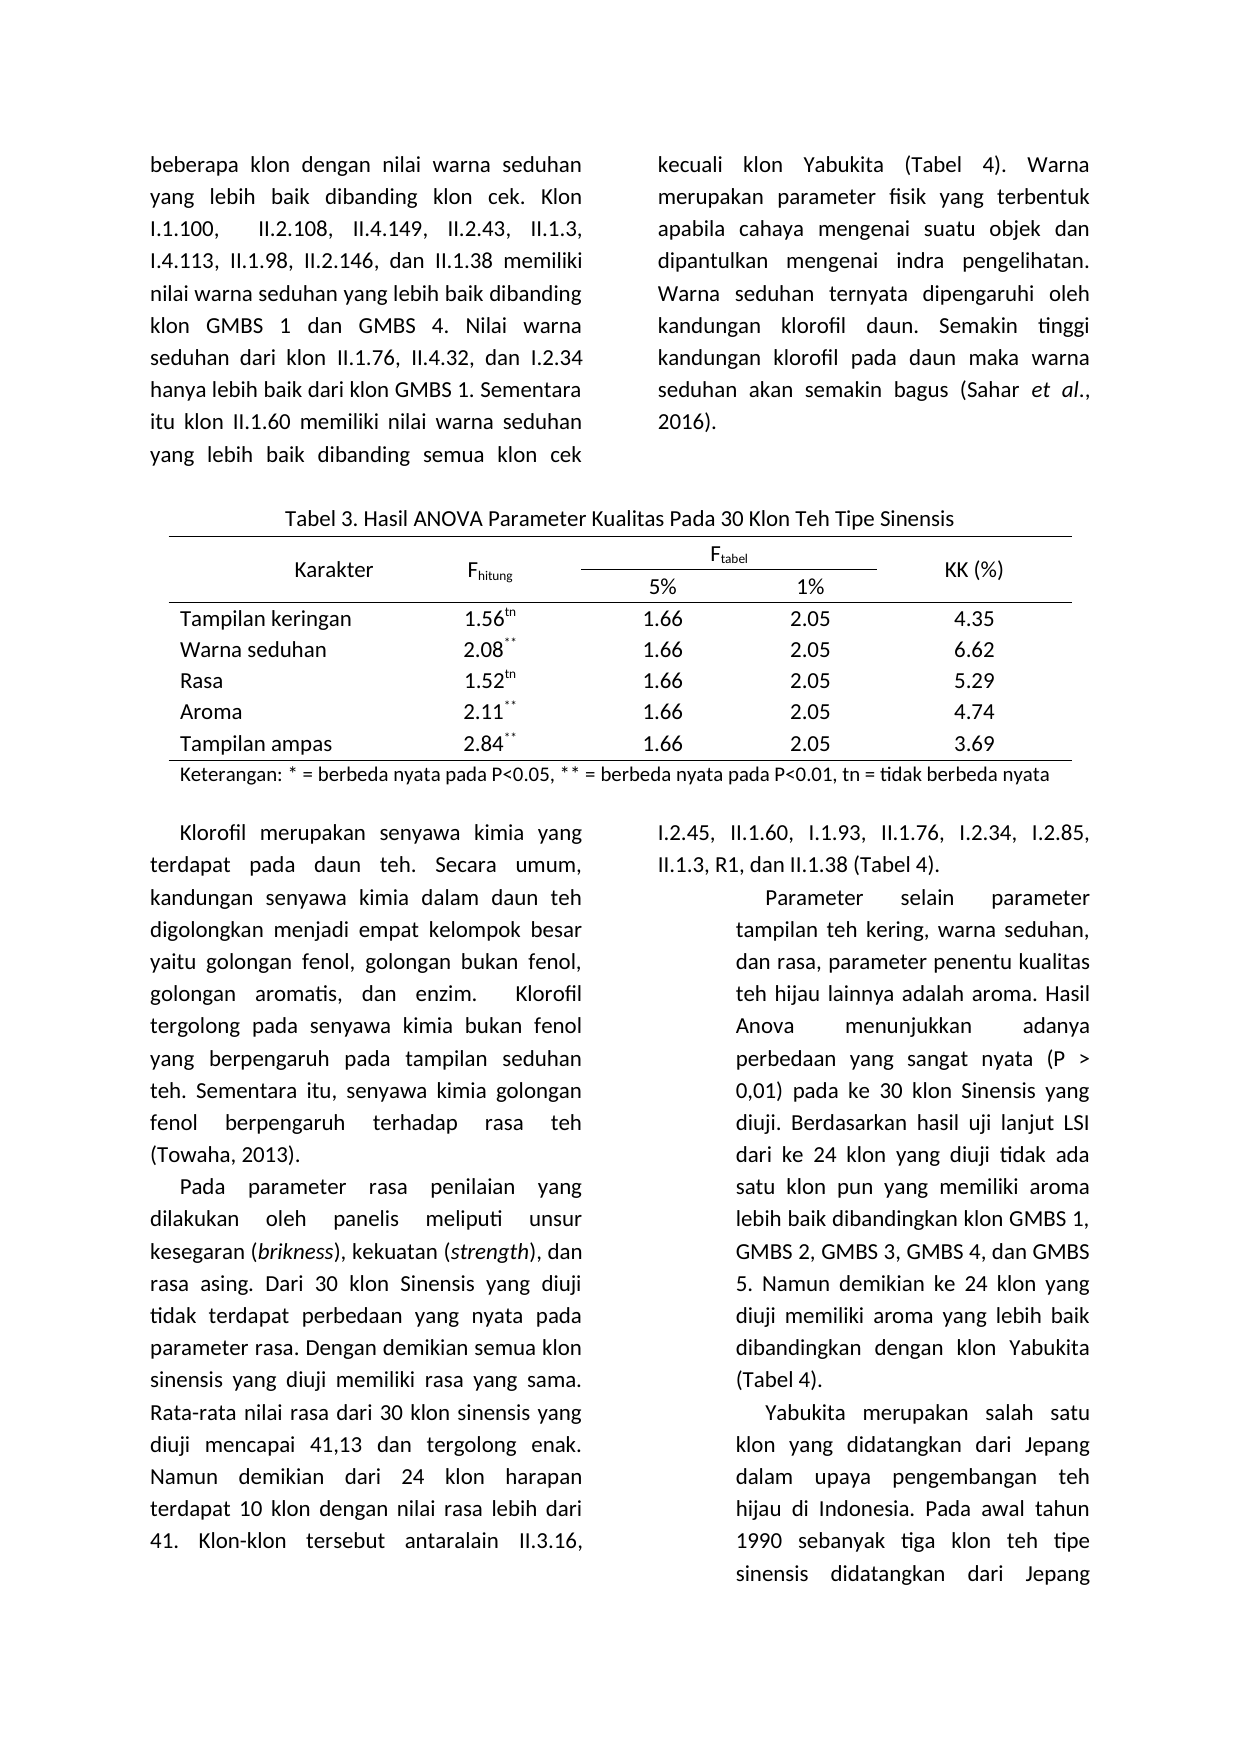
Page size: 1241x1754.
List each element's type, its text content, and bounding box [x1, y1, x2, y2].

table_cell 4.35 [877, 603, 1072, 633]
table_cell 1.66 [581, 696, 744, 727]
table_cell 4.74 [877, 696, 1072, 727]
table_cell 3.69 [877, 727, 1072, 760]
text Klorofil merupakan senyawa kimia yang terdapat pada daun teh. Secara umum, kandungan senyawa kimia dalam daun teh digolongkan menjadi empat kelompok besar yaitu golongan fenol, golongan bukan fenol, golongan aromatis, dan enzim. Klorofil tergolong pada senyawa kimia bukan fenol yang berpengaruh pada tampilan seduhan teh. Sementara itu, senyawa kimia golongan fenol berpengaruh terhadap rasa teh (Towaha, 2013). [150, 818, 583, 1168]
table_cell 6.62 [877, 633, 1072, 664]
table_cell 5% [581, 570, 744, 602]
table_cell Rasa [169, 664, 398, 696]
table_cell 1.52tn [399, 664, 581, 696]
table_cell 5.29 [877, 664, 1072, 696]
table_cell 2.08** [399, 633, 581, 664]
table_header Ftabel [581, 537, 877, 569]
table_header Fhitung [399, 537, 581, 602]
table_cell 1.66 [581, 603, 744, 633]
text Parameter selain parameter tampilan teh kering, warna seduhan, dan rasa, parameter penentu kualitas teh hijau lainnya adalah aroma. Hasil Anova menunjukkan adanya perbedaan yang sangat nyata (P > 0,01) pada ke 30 klon Sinensis yang diuji. Berdasarkan hasil uji lanjut LSI dari ke 24 klon yang diuji tidak ada satu klon pun yang memiliki aroma lebih baik dibandingkan klon GMBS 1, GMBS 2, GMBS 3, GMBS 4, dan GMBS 5. Namun demikian ke 24 klon yang diuji memiliki aroma yang lebih baik dibandingkan dengan klon Yabukita (Tabel 4). [736, 883, 1090, 1393]
table_cell 2.05 [744, 664, 877, 696]
table_cell 1.66 [581, 664, 744, 696]
table_cell 1.66 [581, 633, 744, 664]
text Pada parameter rasa penilaian yang dilakukan oleh panelis meliputi unsur kesegaran (brikness), kekuatan (strength), dan rasa asing. Dari 30 klon Sinensis yang diuji tidak terdapat perbedaan yang nyata pada parameter rasa. Dengan demikian semua klon sinensis yang diuji memiliki rasa yang sama. Rata-rata nilai rasa dari 30 klon sinensis yang diuji mencapai 41,13 dan tergolong enak. Namun demikian dari 24 klon harapan terdapat 10 klon dengan nilai rasa lebih dari 41. Klon-klon tersebut antaralain II.3.16, I.2.45, II.1.60, I.1.93, II.1.76, I.2.34, I.2.85, II.1.3, R1, dan II.1.38 (Tabel 4). [150, 1172, 583, 1554]
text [736, 1398, 1090, 1587]
table_cell Keterangan: * = berbeda nyata pada P<0.05, ** = berbeda nyata pada P<0.01, tn = tidak berbeda nyata [169, 761, 1072, 786]
table_cell 2.05 [744, 633, 877, 664]
table_cell 2.11** [399, 696, 581, 727]
table_cell 1.66 [581, 727, 744, 760]
table_cell 2.05 [744, 696, 877, 727]
table_cell 2.84** [399, 727, 581, 760]
table_cell 1.56tn [399, 603, 581, 633]
table_cell Tampilan keringan [169, 603, 398, 633]
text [658, 150, 1090, 436]
table_cell 2.05 [744, 603, 877, 633]
table_cell 1% [744, 570, 877, 602]
table_cell 2.05 [744, 727, 877, 760]
table_cell Tampilan ampas [169, 727, 398, 760]
table_cell Aroma [169, 696, 398, 727]
table_cell Warna seduhan [169, 633, 398, 664]
text Tabel 3. Hasil ANOVA Parameter Kualitas Pada 30 Klon Teh Tipe Sinensis [150, 504, 1090, 532]
table_header KK (%) [877, 537, 1072, 602]
table_header Karakter [169, 537, 398, 602]
